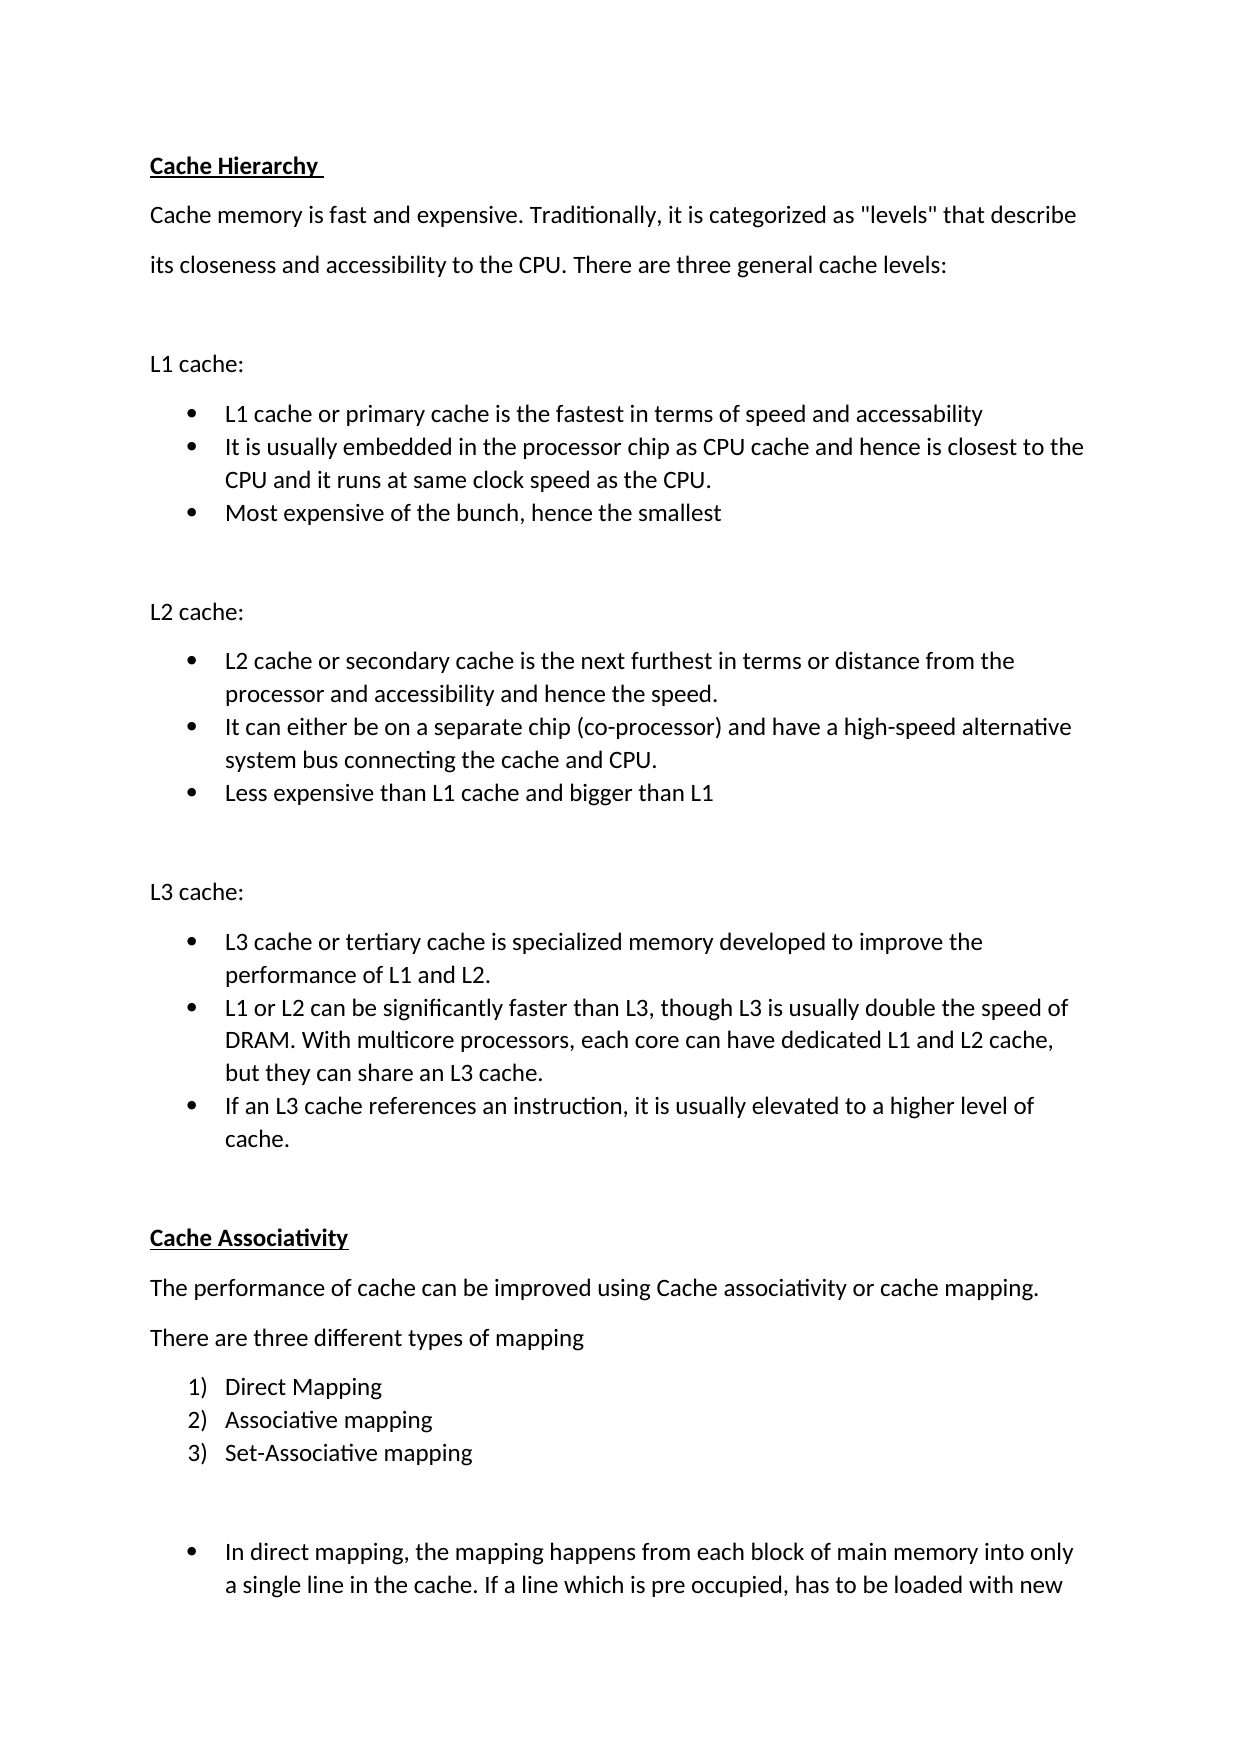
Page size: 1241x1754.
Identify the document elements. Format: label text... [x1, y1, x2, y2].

list Direct Mapping [187, 1371, 1090, 1402]
list Most expensive of the bunch, hence the smallest [187, 497, 1090, 527]
list It is usually embedded in the processor chip as CPU cache and hence is closest to the CPU and it runs at same clock speed as the CPU. [187, 431, 1090, 494]
list In direct mapping, the mapping happens from each block of main memory into only [187, 1536, 1090, 1567]
text There are three different types of mapping [150, 1322, 1090, 1352]
list L2 cache or secondary cache is the next furthest in terms or distance from the processor and accessibility and hence the speed. [187, 645, 1090, 709]
text Cache Associativity [150, 1222, 1090, 1253]
text L3 cache: [150, 876, 1090, 907]
list L1 cache or primary cache is the fastest in terms of speed and accessability [187, 398, 1090, 428]
text The performance of cache can be improved using Cache associativity or cache mapping. [150, 1272, 1090, 1303]
list L1 or L2 can be significantly faster than L3, though L3 is usually double the speed of DRAM. With multicore processors, each core can have dedicated L1 and L2 cache, but they can share an L3 cache. [187, 992, 1090, 1088]
text L1 cache: [150, 348, 1090, 379]
text its closeness and accessibility to the CPU. There are three general cache levels: [150, 249, 1090, 280]
list It can either be on a separate chip (co-processor) and have a high-speed alternative system bus connecting the cache and CPU. [187, 711, 1090, 775]
text Cache memory is fast and expensive. Traditionally, it is categorized as "levels" that describe [150, 199, 1090, 230]
list Less expensive than L1 cache and bigger than L1 [187, 777, 1090, 808]
text L2 cache: [150, 596, 1090, 626]
list a single line in the cache. If a line which is pre occupied, has to be loaded with new [225, 1569, 1090, 1600]
list L3 cache or tertiary cache is specialized memory developed to improve the performance of L1 and L2. [187, 926, 1090, 989]
list Associative mapping [187, 1404, 1090, 1435]
list Set-Associative mapping [187, 1437, 1090, 1468]
list If an L3 cache references an instruction, it is usually elevated to a higher level of cache. [187, 1090, 1090, 1154]
text Cache Hierarchy [150, 150, 1090, 181]
